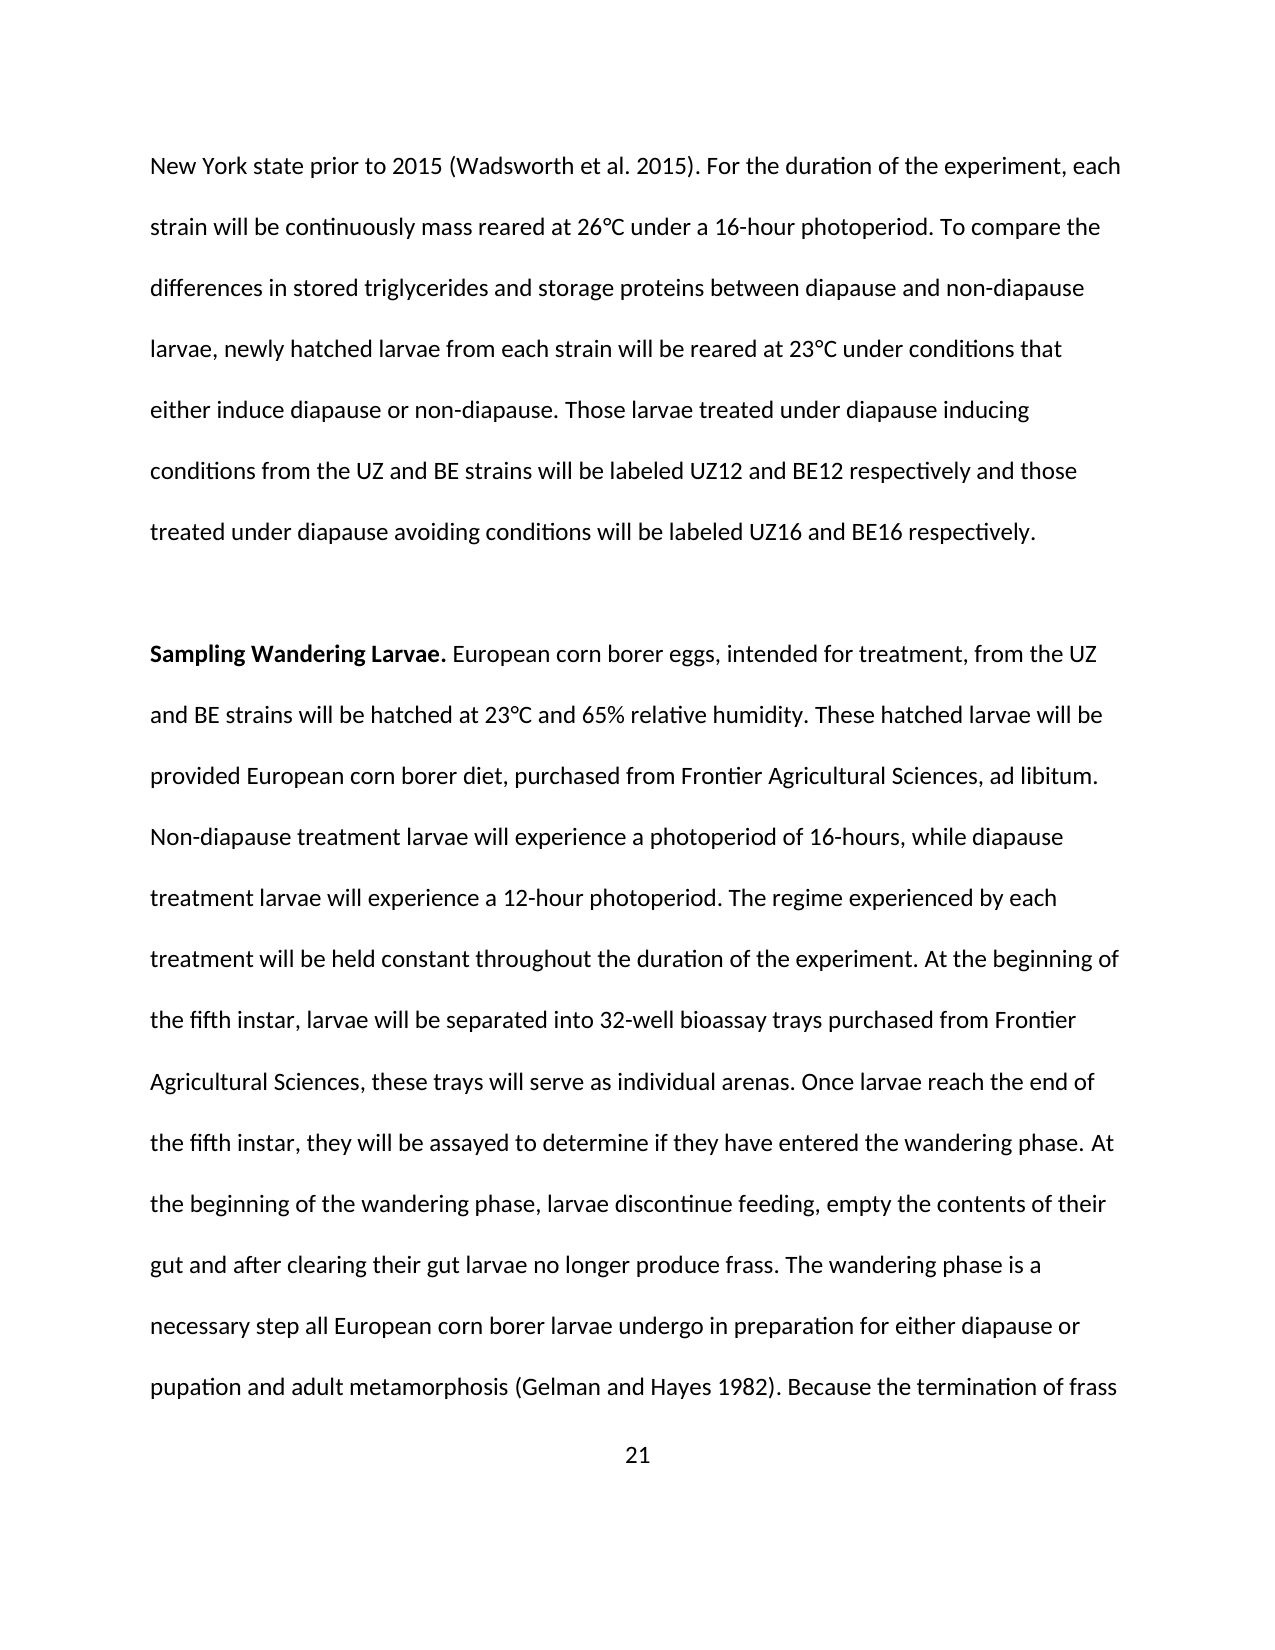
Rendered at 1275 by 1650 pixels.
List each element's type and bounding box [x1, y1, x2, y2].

text [150, 638, 1125, 1401]
text [150, 150, 1125, 547]
